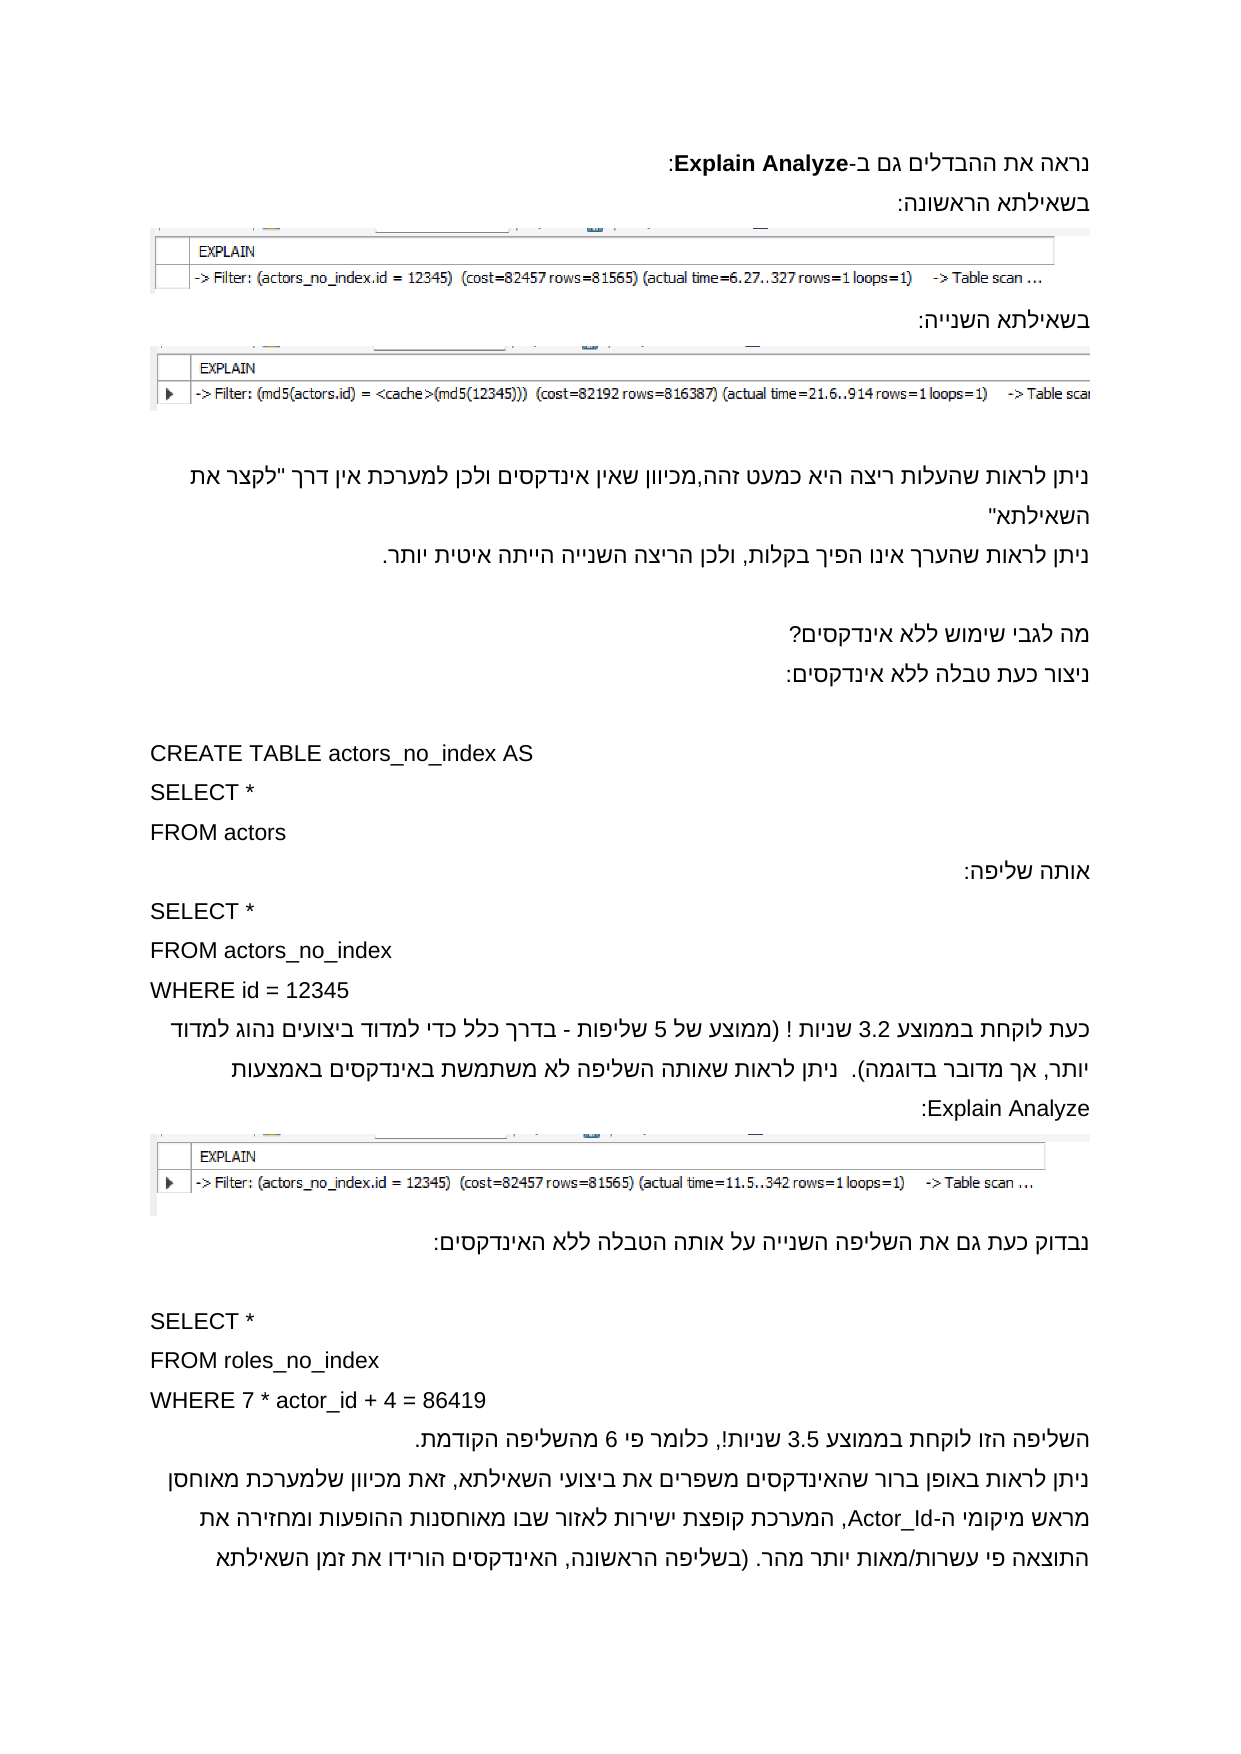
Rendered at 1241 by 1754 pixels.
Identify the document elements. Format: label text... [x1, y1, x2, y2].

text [150, 1466, 1090, 1571]
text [150, 150, 1090, 228]
text CREATE TABLE actors_no_index AS [150, 700, 1090, 766]
text השליפה הזו לוקחת בממוצע 3.5 שניות!, כלומר פי 6 מהשליפה הקודמת. [150, 1426, 1090, 1453]
picture [150, 1134, 1090, 1216]
text SELECT * [150, 779, 1090, 806]
text כעת לוקחת בממוצע 3.2 שניות ! (ממוצע של 5 שליפות - בדרך כלל כדי למדוד ביצועים נהוג למדוד יותר, אך מדובר בדוגמה). ניתן לראות שאותה השליפה לא משתמשת באינדקסים באמצעות Explain Analyze: נבדוק כעת גם את השליפה השנייה על אותה הטבלה ללא האינדקסים: [150, 1216, 1090, 1255]
text כעת לוקחת בממוצע 3.2 שניות ! (ממוצע של 5 שליפות - בדרך כלל כדי למדוד ביצועים נהוג למדוד יותר, אך מדובר בדוגמה). ניתן לראות שאותה השליפה לא משתמשת באינדקסים באמצעות Explain Analyze: נבדוק כעת גם את השליפה השנייה על אותה הטבלה ללא האינדקסים: [150, 1016, 1090, 1134]
text בשאילתא השנייה: ניתן לראות שהעלות ריצה היא כמעט זהה,מכיוון שאין אינדקסים ולכן למערכת אין דרך "לקצר את השאילתא" [150, 307, 1090, 346]
text בשאילתא השנייה: ניתן לראות שהעלות ריצה היא כמעט זהה,מכיוון שאין אינדקסים ולכן למערכת אין דרך "לקצר את השאילתא" [150, 411, 1090, 529]
picture [150, 228, 1090, 294]
text WHERE 7 * actor_id + 4 = 86419 [150, 1387, 1090, 1413]
text FROM actors [150, 819, 1090, 845]
text WHERE id = 12345 [150, 977, 1090, 1003]
text ניתן לראות שהערך אינו הפיך בקלות, ולכן הריצה השנייה הייתה איטית יותר. מה לגבי שימוש ללא אינדקסים? ניצור כעת טבלה ללא אינדקסים: [150, 542, 1090, 687]
picture [150, 346, 1090, 411]
text FROM actors_no_index [150, 937, 1090, 963]
text SELECT * [150, 898, 1090, 924]
text אותה שליפה: [150, 858, 1090, 884]
text SELECT * FROM roles_no_index [150, 1268, 1090, 1374]
